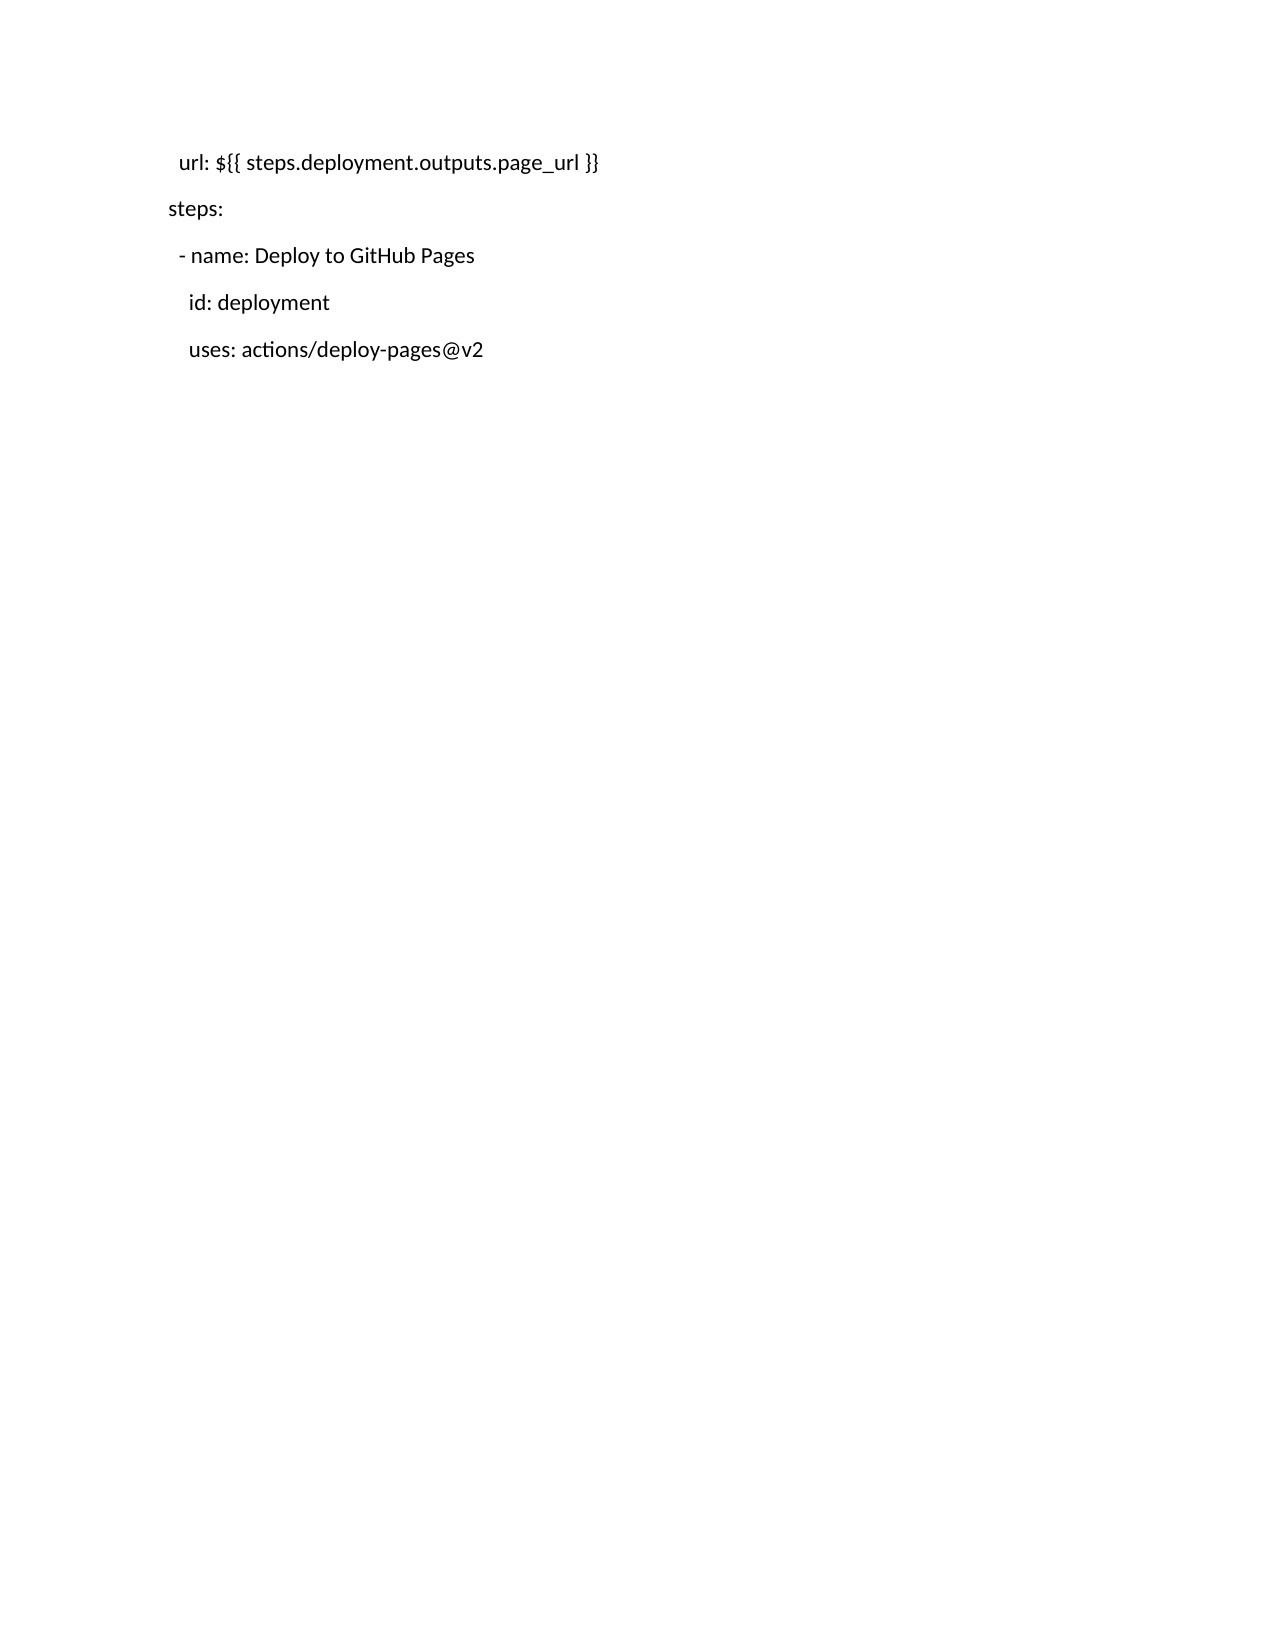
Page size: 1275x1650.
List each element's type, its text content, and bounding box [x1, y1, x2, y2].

text url: ${{ steps.deployment.outputs.page_url }} [148, 148, 1127, 176]
text id: deployment [148, 288, 1127, 316]
text - name: Deploy to GitHub Pages [148, 241, 1127, 269]
text steps: [148, 194, 1127, 222]
text uses: actions/deploy-pages@v2 [148, 335, 1127, 363]
